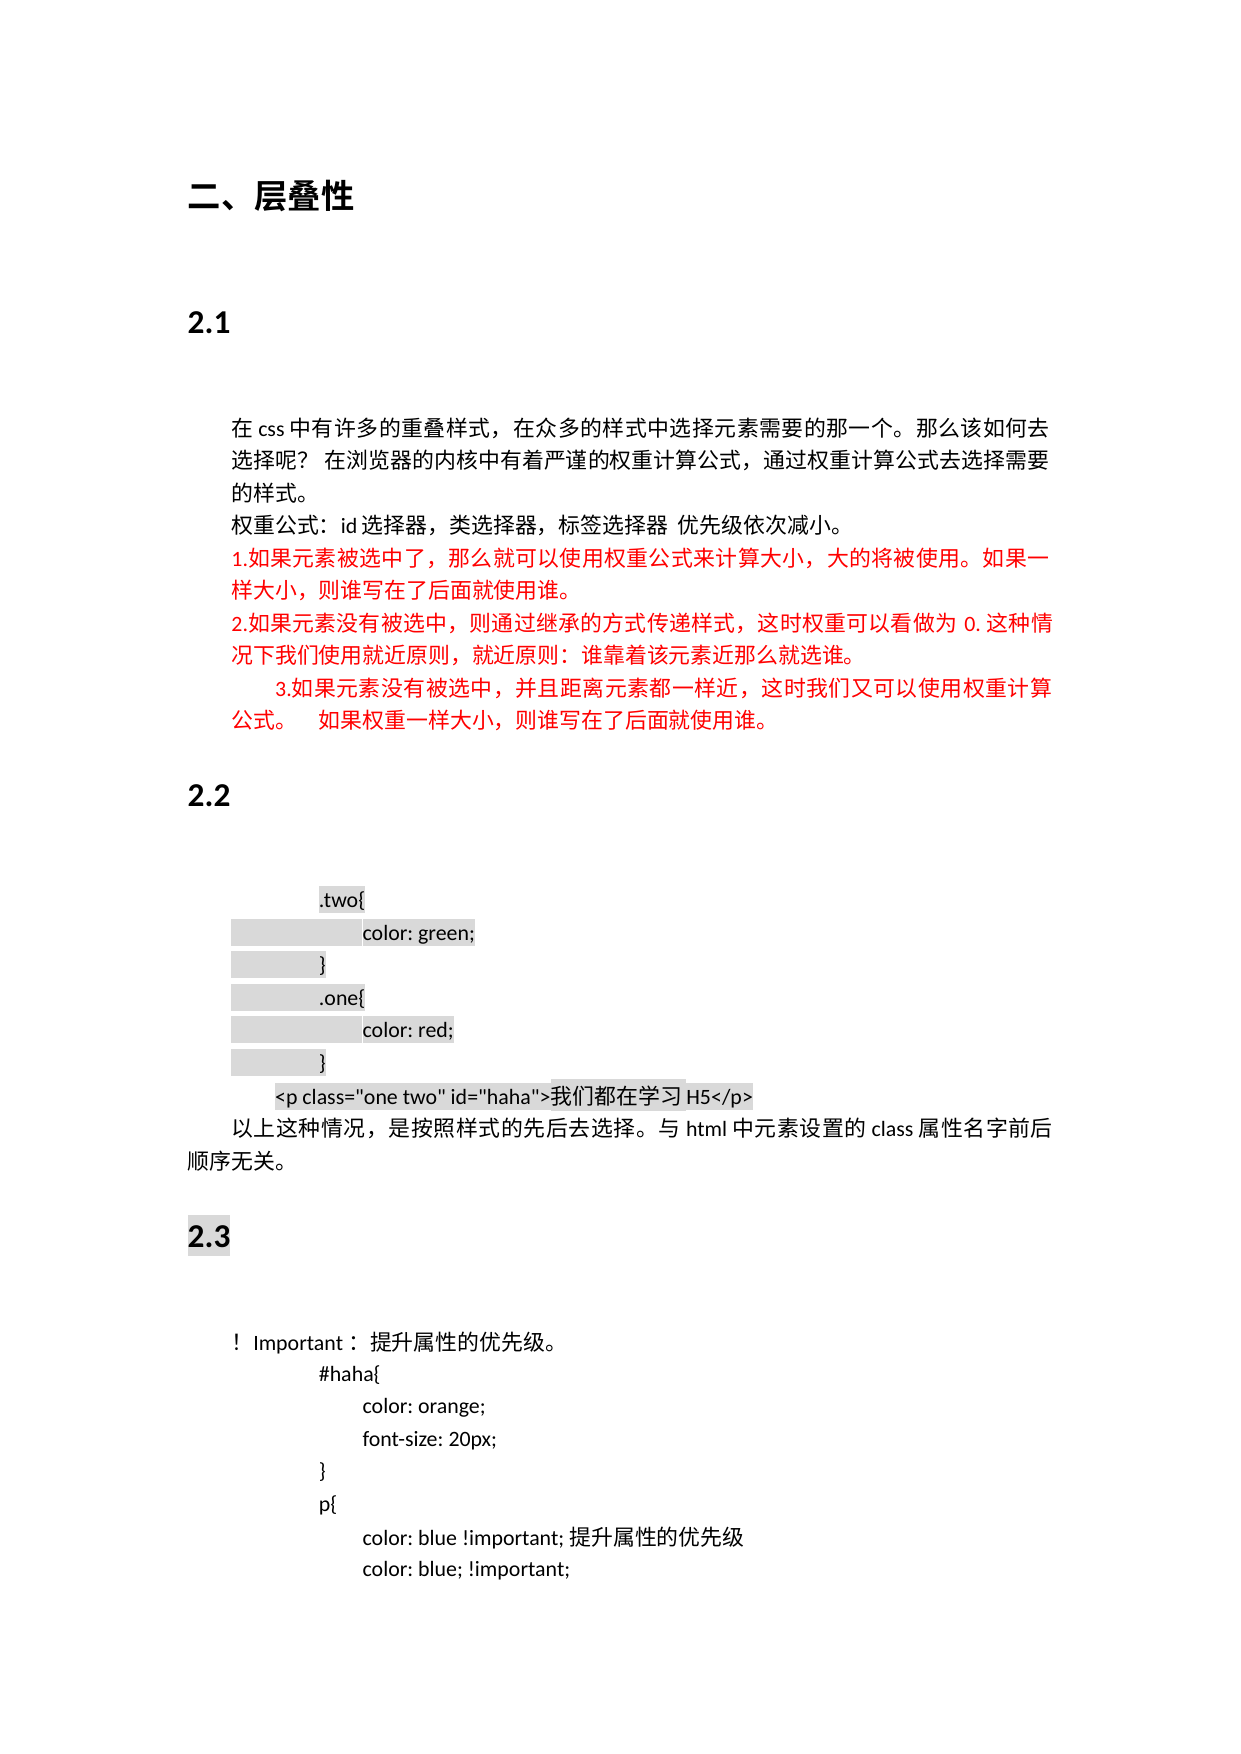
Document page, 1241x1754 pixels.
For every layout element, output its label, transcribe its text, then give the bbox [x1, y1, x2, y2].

list .two{ [275, 883, 1053, 916]
list 权重公式：id选择器，类选择器，标签选择器 优先级依次减小。 [231, 508, 1053, 540]
list color: red; [231, 1013, 1053, 1046]
subtitle 2.3 [187, 1203, 1053, 1268]
text #haha{ [275, 1357, 1053, 1389]
list .one{ [231, 981, 1053, 1013]
text ！Important ：提升属性的优先级。 [187, 1324, 1053, 1357]
list 如果元素没有被选中，则通过继承的方式传递样式，这时权重可以看做为0. 这种情况下我们使用就近原则，就近原则：谁靠着该元素近那么就选谁。 [231, 605, 1053, 670]
list } [231, 948, 1053, 981]
text color: blue; !important; [187, 1552, 1053, 1584]
subtitle 2.2 [187, 762, 1053, 827]
list 如果元素被选中了，那么就可以使用权重公式来计算大小，大的将被使用。如果一样大小，则谁写在了后面就使用谁。 [231, 540, 1053, 605]
list } [231, 1046, 1053, 1078]
list 如果元素没有被选中，并且距离元素都一样近，这时我们又可以使用权重计算公式。 如果权重一样大小，则谁写在了后面就使用谁。 [231, 670, 1053, 735]
subtitle 层叠性 [187, 162, 1053, 227]
list <p class="one two" id="haha">我们都在学习H5</p> [231, 1078, 1053, 1111]
text font-size: 20px; [187, 1422, 1053, 1454]
list color: green; [231, 916, 1053, 948]
list 以上这种情况，是按照样式的先后去选择。与html中元素设置的class属性名字前后顺序无关。 [187, 1111, 1053, 1176]
text color: orange; [187, 1389, 1053, 1422]
subtitle 2.1 [187, 289, 1053, 354]
text } [187, 1454, 1053, 1487]
text p{ [187, 1487, 1053, 1519]
list 在css中有许多的重叠样式，在众多的样式中选择元素需要的那一个。那么该如何去选择呢？ 在浏览器的内核中有着严谨的权重计算公式，通过权重计算公式去选择需要的样式。 [231, 410, 1053, 508]
text color: blue !important; 提升属性的优先级 [187, 1519, 1053, 1552]
